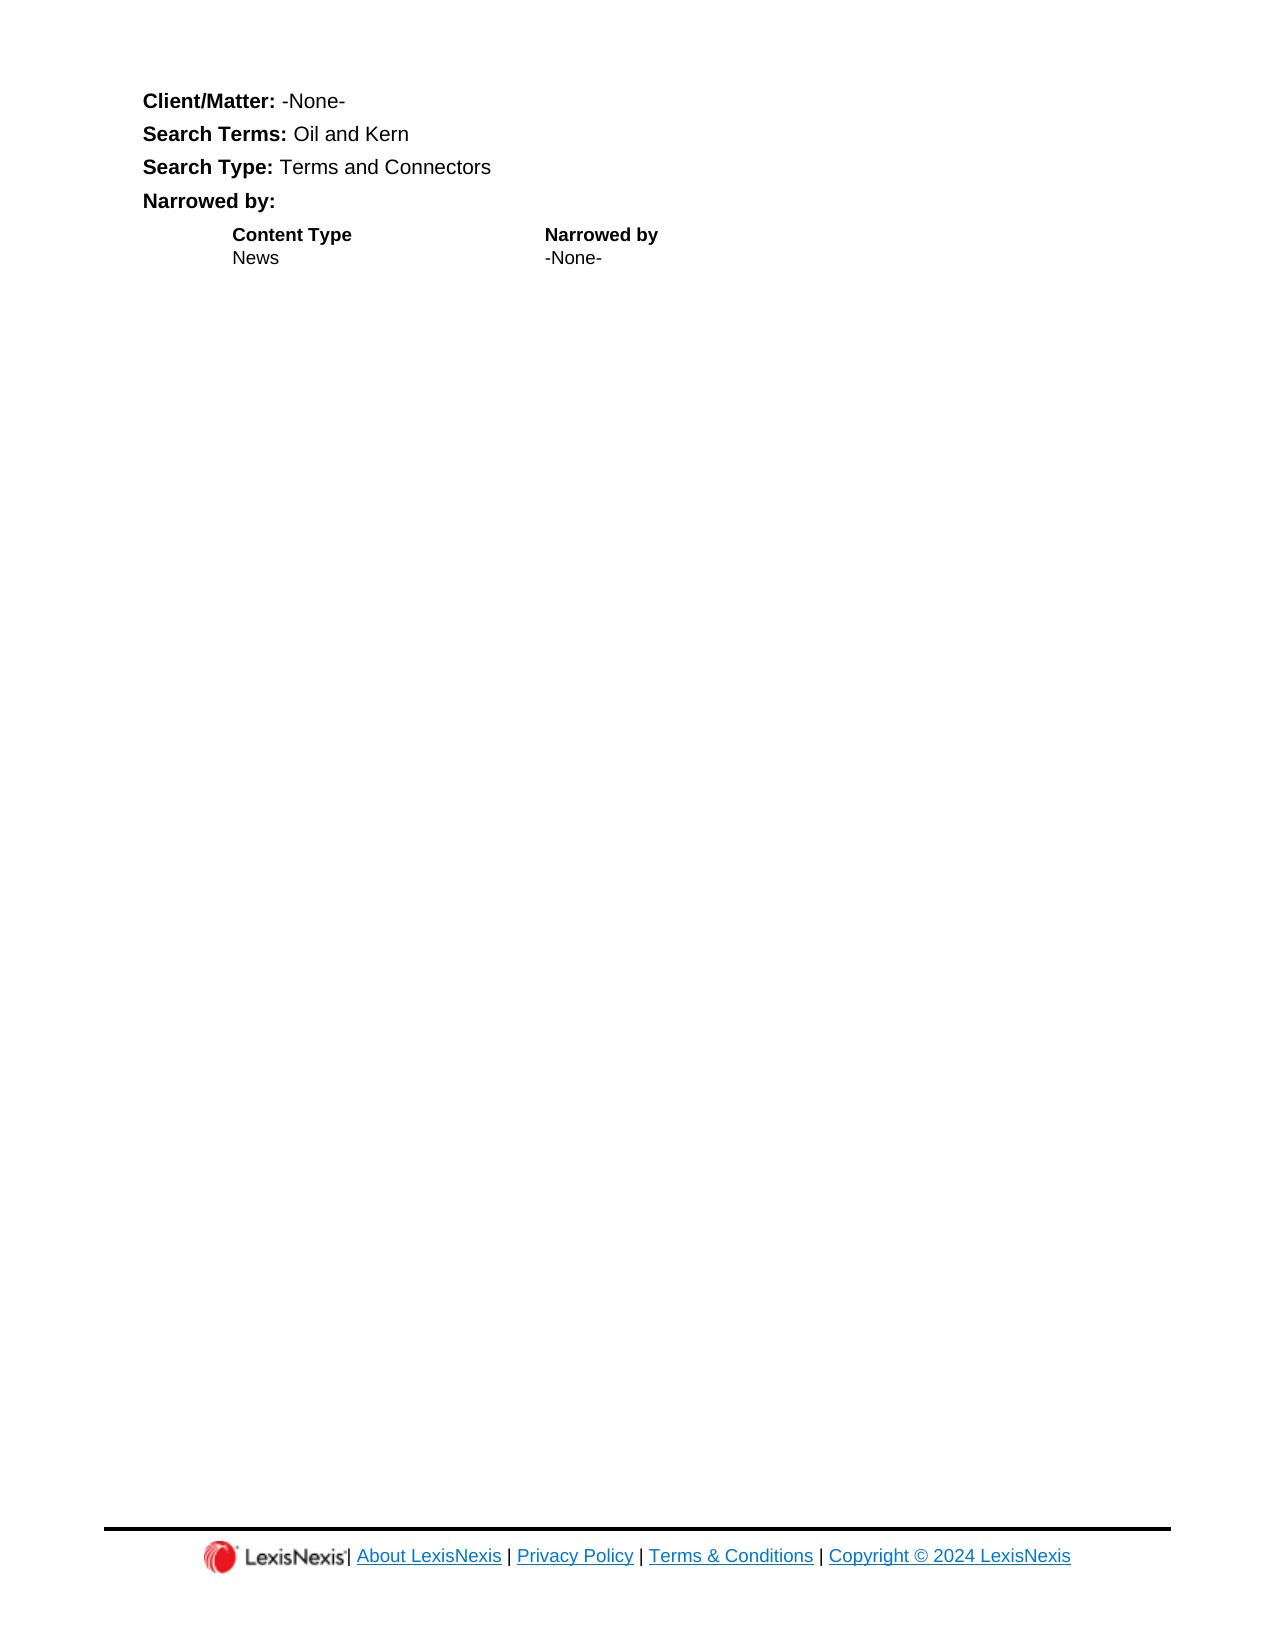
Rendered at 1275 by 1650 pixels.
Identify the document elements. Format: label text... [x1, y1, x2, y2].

text Search Terms: Oil and Kern [143, 121, 1162, 146]
picture [204, 1541, 347, 1575]
table_cell News [221, 246, 533, 269]
text Client/Matter: -None- [143, 87, 1162, 112]
text Narrowed by: [143, 187, 1162, 212]
table_cell -None- [533, 246, 1054, 269]
table_header Content Type [221, 223, 533, 246]
table_header Narrowed by [533, 223, 1054, 246]
text Search Type: Terms and Connectors [143, 154, 1162, 179]
